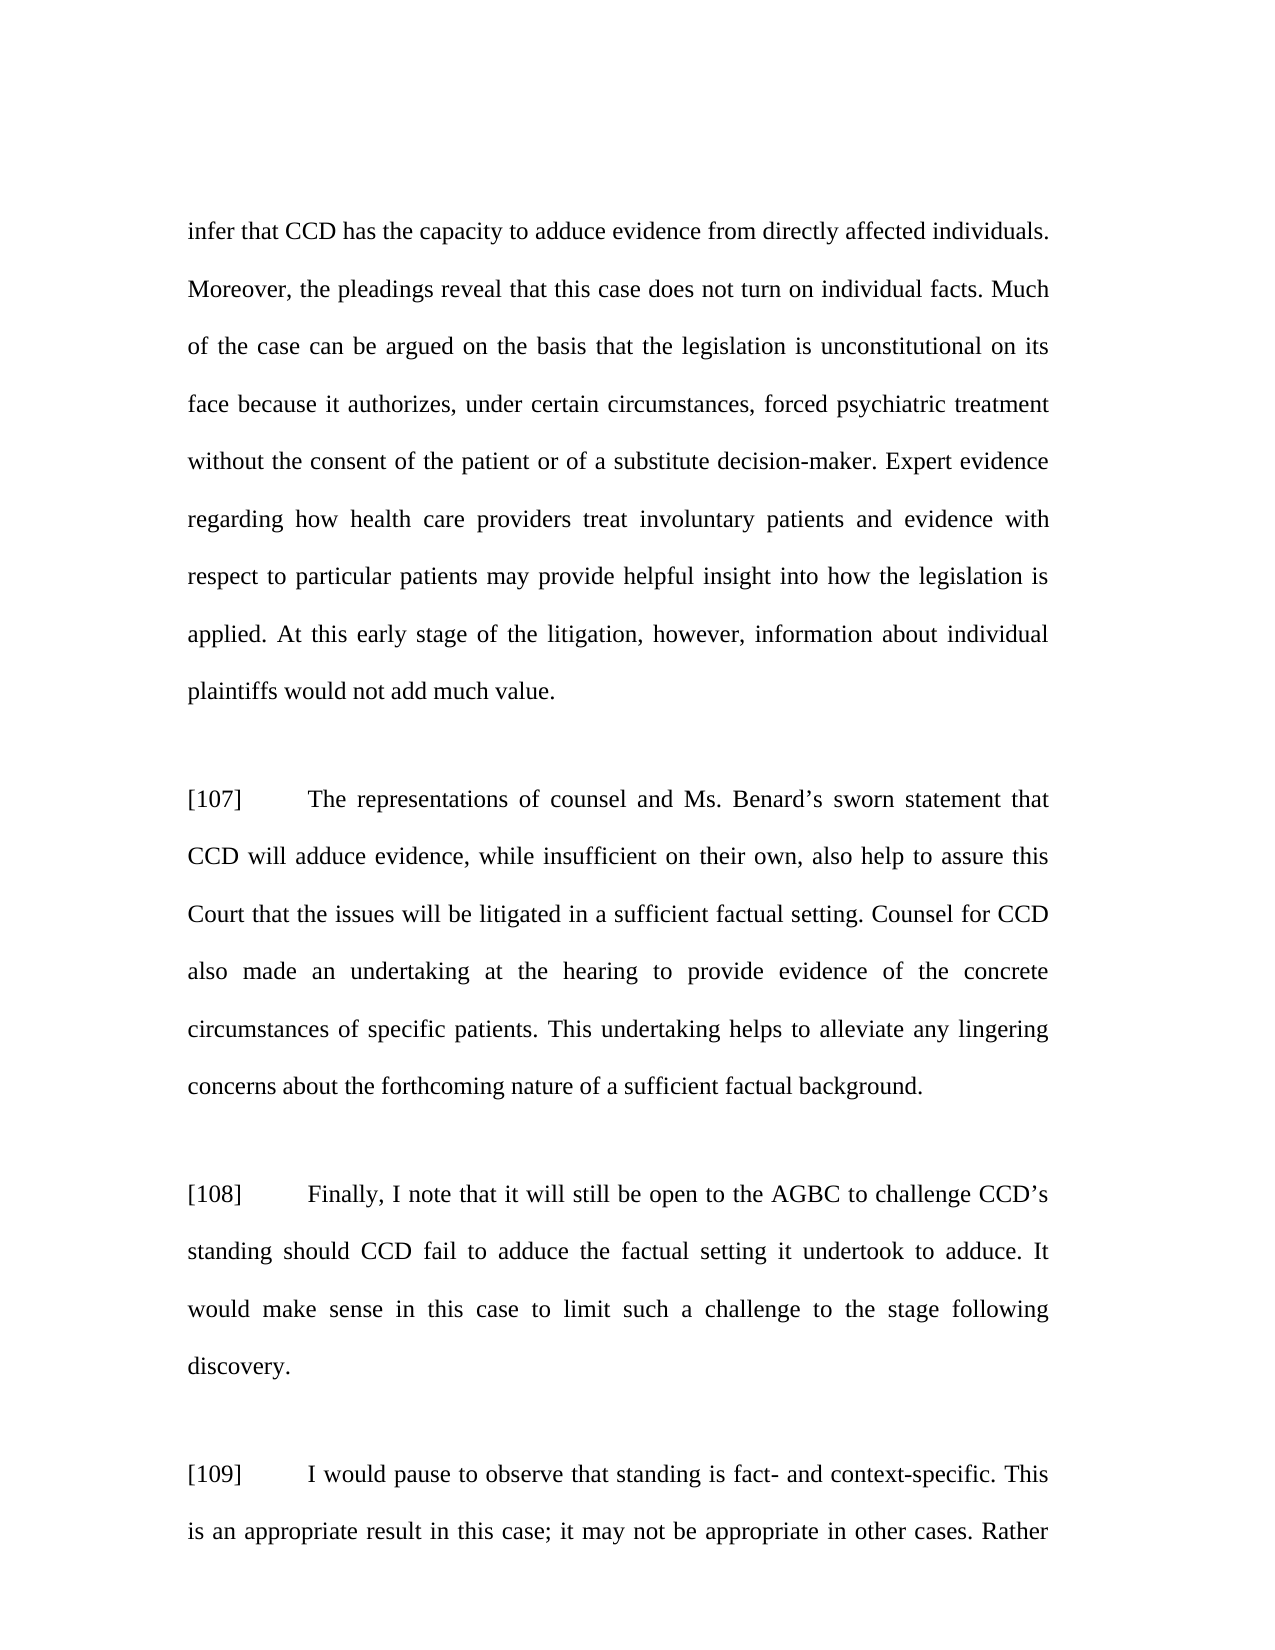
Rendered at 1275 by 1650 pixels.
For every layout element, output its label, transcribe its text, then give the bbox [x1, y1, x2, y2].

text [187, 1459, 1050, 1545]
text Finally, I note that it will still be open to the AGBC to challenge CCD’s standing should CCD fail to adduce the factual setting it undertook to adduce. It would make sense in this case to limit such a challenge to the stage following discovery. [187, 1179, 1050, 1380]
text The representations of counsel and Ms. Benard’s sworn statement that CCD will adduce evidence, while insufficient on their own, also help to assure this Court that the issues will be litigated in a sufficient factual setting. Counsel for CCD also made an undertaking at the hearing to provide evidence of the concrete circumstances of specific patients. This undertaking helps to alleviate any lingering concerns about the forthcoming nature of a sufficient factual background. [187, 784, 1050, 1100]
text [187, 216, 1050, 705]
